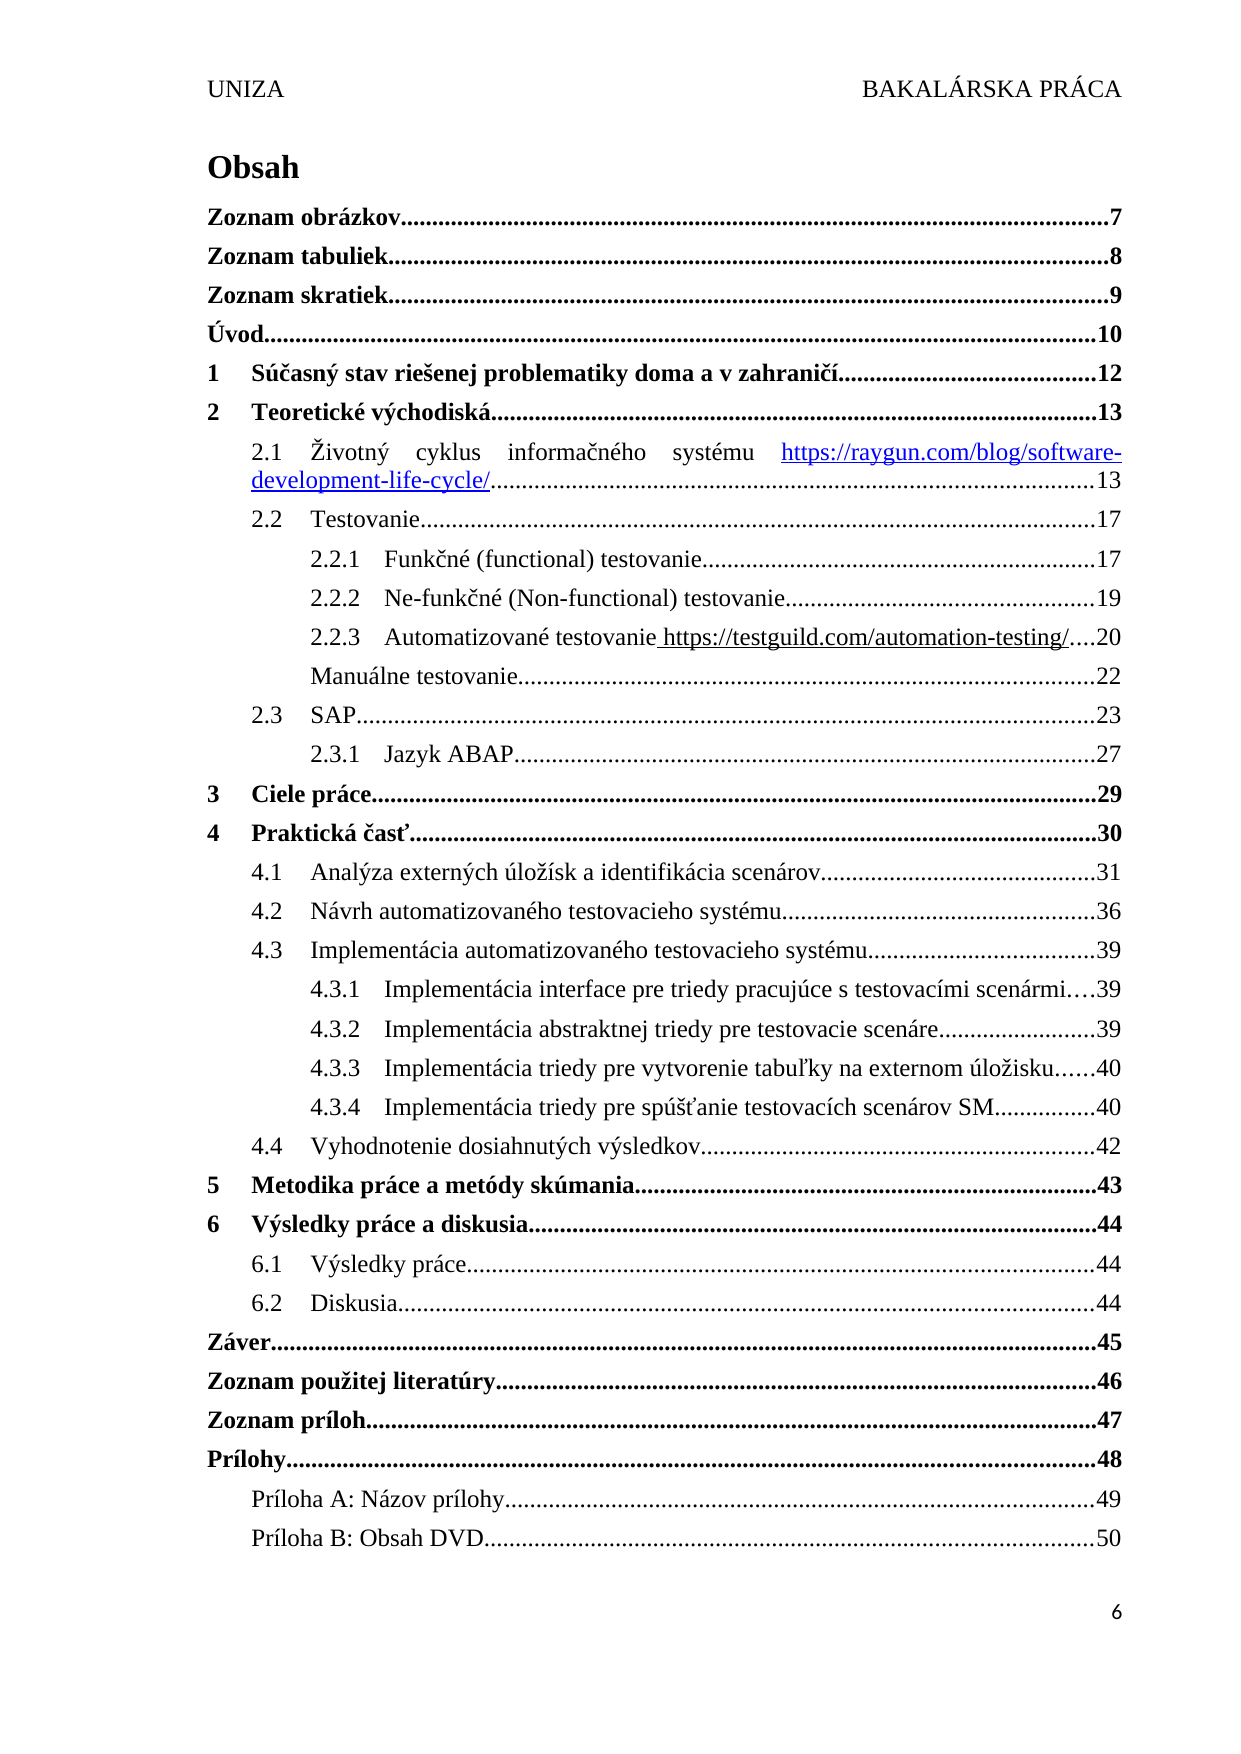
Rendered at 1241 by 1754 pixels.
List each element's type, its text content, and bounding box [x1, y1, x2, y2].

text 4.3.2 Implementácia abstraktnej triedy pre testovacie scenáre 39 [310, 1014, 1122, 1042]
text 6 Výsledky práce a diskusia 44 [207, 1209, 1122, 1238]
text 2.3.1 Jazyk ABAP 27 [310, 739, 1122, 768]
text Prílohy 48 [207, 1444, 1122, 1473]
text 2.1 Životný cyklus informačného systému https://raygun.com/blog/software-development-life-cycle/ 13 [251, 437, 1122, 494]
text 4 Praktická časť 30 [207, 818, 1122, 847]
text 2.2.1 Funkčné (functional) testovanie 17 [310, 544, 1122, 572]
text 4.3.1 Implementácia interface pre triedy pracujúce s testovacími scenármi 39 [310, 974, 1122, 1003]
text 1 Súčasný stav riešenej problematiky doma a v zahraničí 12 [207, 358, 1122, 387]
text Príloha A: Názov prílohy 49 [251, 1484, 1122, 1512]
text 5 Metodika práce a metódy skúmania 43 [207, 1170, 1122, 1199]
text 3 Ciele práce 29 [207, 779, 1122, 807]
text 2 Teoretické východiská 13 [207, 397, 1122, 426]
text 4.3.3 Implementácia triedy pre vytvorenie tabuľky na externom úložisku 40 [310, 1053, 1122, 1082]
text 2.2 Testovanie 17 [251, 504, 1122, 533]
text Zoznam použitej literatúry 46 [207, 1366, 1122, 1395]
text 4.3.4 Implementácia triedy pre spúšťanie testovacích scenárov SM 40 [310, 1092, 1122, 1121]
subtitle Obsah [207, 148, 1122, 186]
text Príloha B: Obsah DVD 50 [251, 1523, 1122, 1552]
text 4.4 Vyhodnotenie dosiahnutých výsledkov 42 [251, 1131, 1122, 1160]
text Zoznam tabuliek 8 [207, 241, 1122, 269]
text 4.1 Analýza externých úložísk a identifikácia scenárov 31 [251, 857, 1122, 886]
text 4.2 Návrh automatizovaného testovacieho systému 36 [251, 896, 1122, 925]
text 2.2.3 Automatizované testovanie https://testguild.com/automation-testing/ 20 [310, 622, 1122, 651]
text Záver 45 [207, 1327, 1122, 1356]
text 2.3 SAP 23 [251, 700, 1122, 729]
text 6.1 Výsledky práce 44 [251, 1249, 1122, 1277]
text Manuálne testovanie 22 [310, 661, 1122, 690]
text 4.3 Implementácia automatizovaného testovacieho systému 39 [251, 935, 1122, 964]
text 6.2 Diskusia 44 [251, 1288, 1122, 1317]
text Zoznam príloh 47 [207, 1405, 1122, 1434]
text Úvod 10 [207, 319, 1122, 348]
text Zoznam skratiek 9 [207, 280, 1122, 309]
text Zoznam obrázkov 7 [207, 202, 1122, 230]
text 2.2.2 Ne-funkčné (Non-functional) testovanie 19 [310, 583, 1122, 612]
